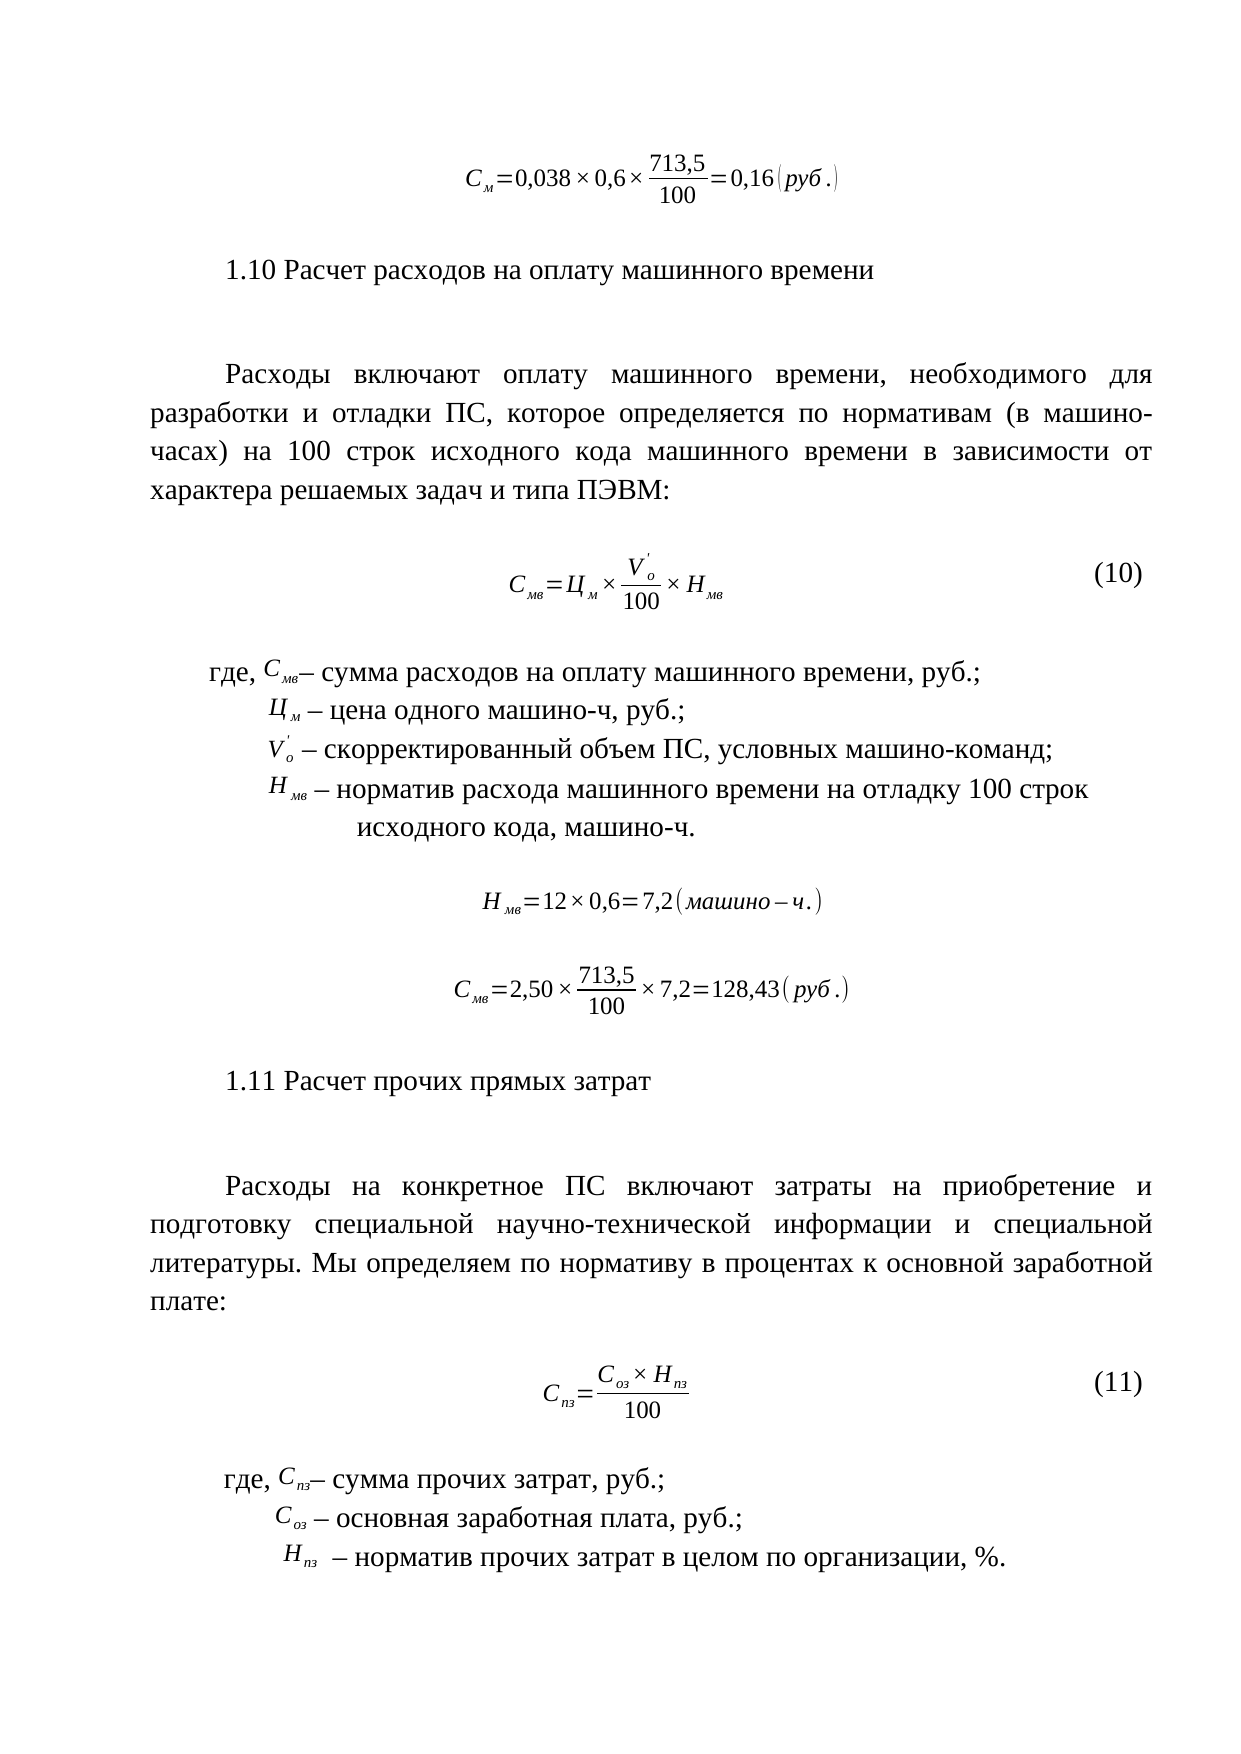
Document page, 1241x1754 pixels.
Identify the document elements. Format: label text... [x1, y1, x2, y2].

text где, – сумма прочих затрат, руб.; [224, 1462, 1153, 1495]
text Расходы на конкретное ПС включают затраты на приобретение и подготовку специальной научно-технической информации и специальной литературы. Мы определяем по нормативу в процентах к основной заработной плате: [150, 1168, 1153, 1317]
subtitle 1.10 Расчет расходов на оплату машинного времени [150, 252, 1153, 285]
text – норматив прочих затрат в целом по организации, %. [224, 1539, 1153, 1572]
table_header [150, 1360, 1083, 1423]
text – основная заработная плата, руб.; [224, 1500, 1153, 1534]
subtitle 1.11 Расчет прочих прямых затрат [150, 1063, 1153, 1097]
text – цена одного машино-ч, руб.; [209, 692, 1153, 726]
text Расходы включают оплату машинного времени, необходимого для разработки и отладки ПС, которое определяется по нормативам (в машино-часах) на 100 строк исходного кода машинного времени в зависимости от характера решаемых задач и типа ПЭВМ: [150, 356, 1153, 506]
text где, – сумма расходов на оплату машинного времени, руб.; [209, 654, 1153, 687]
table_header [150, 549, 1083, 615]
table_header (10) [1083, 549, 1154, 615]
table_header (11) [1083, 1360, 1154, 1423]
text – скорректированный объем ПС, условных машино-команд; [224, 731, 1153, 766]
text – норматив расхода машинного времени на отладку 100 строк исходного кода, машино-ч. [209, 771, 1153, 843]
